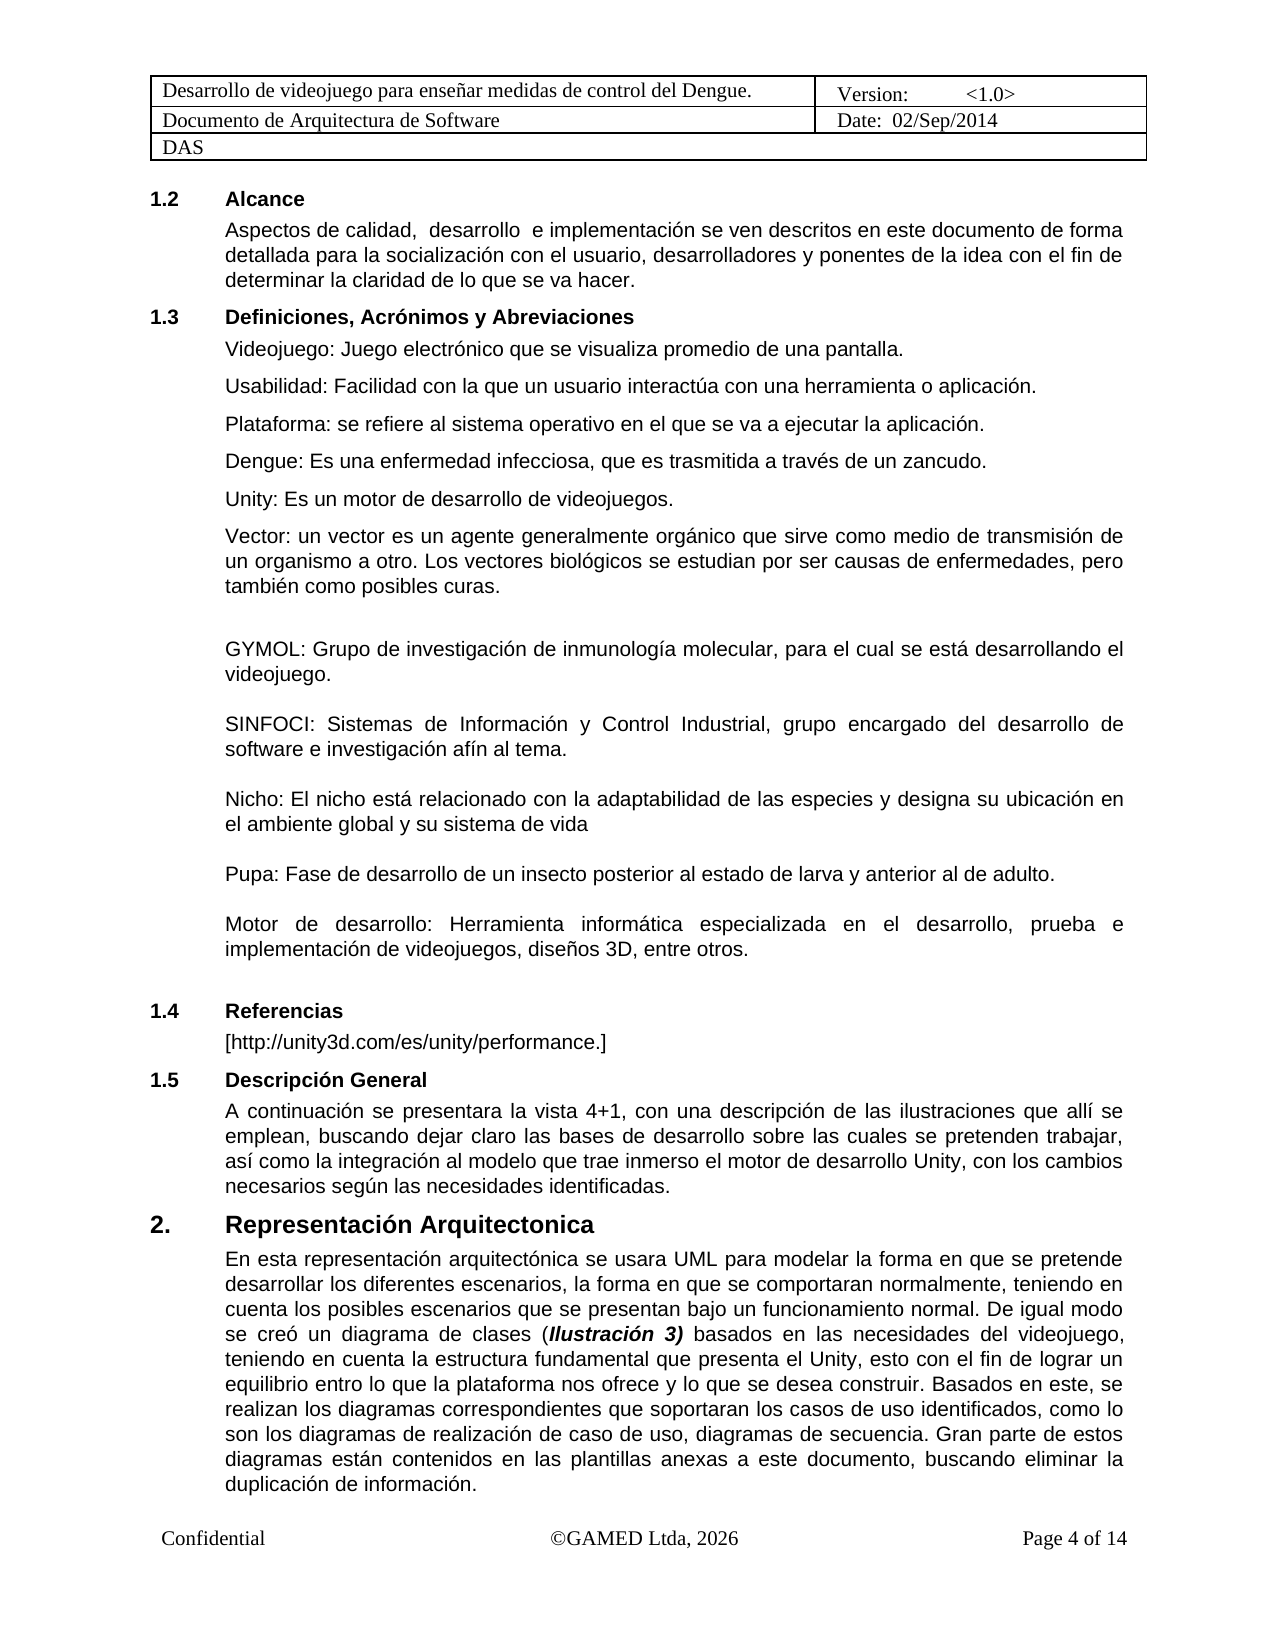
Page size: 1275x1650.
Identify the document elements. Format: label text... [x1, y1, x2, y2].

text SINFOCI: Sistemas de Información y Control Industrial, grupo encargado del desarrollo de software e investigación afín al tema. [225, 710, 1125, 760]
text En esta representación arquitectónica se usara UML para modelar la forma en que se pretende desarrollar los diferentes escenarios, la forma en que se comportaran normalmente, teniendo en cuenta los posibles escenarios que se presentan bajo un funcionamiento normal. De igual modo se creó un diagrama de clases (Ilustración 3) basados en las necesidades del videojuego, teniendo en cuenta la estructura fundamental que presenta el Unity, esto con el fin de lograr un equilibrio entro lo que la plataforma nos ofrece y lo que se desea construir. Basados en este, se realizan los diagramas correspondientes que soportaran los casos de uso identificados, como lo son los diagramas de realización de caso de uso, diagramas de secuencia. Gran parte de estos diagramas están contenidos en las plantillas anexas a este documento, buscando eliminar la duplicación de información. [225, 1245, 1125, 1495]
text GYMOL: Grupo de investigación de inmunología molecular, para el cual se está desarrollando el videojuego. [225, 635, 1125, 685]
text Usabilidad: Facilidad con la que un usuario interactúa con una herramienta o aplicación. [225, 373, 1125, 398]
text Videojuego: Juego electrónico que se visualiza promedio de una pantalla. [225, 335, 1125, 360]
subtitle Descripción General [150, 1067, 1125, 1092]
text Motor de desarrollo: Herramienta informática especializada en el desarrollo, prueba e implementación de videojuegos, diseños 3D, entre otros. [225, 910, 1125, 960]
subtitle Referencias [150, 998, 1125, 1023]
text A continuación se presentara la vista 4+1, con una descripción de las ilustraciones que allí se emplean, buscando dejar claro las bases de desarrollo sobre las cuales se pretenden trabajar, así como la integración al modelo que trae inmerso el motor de desarrollo Unity, con los cambios necesarios según las necesidades identificadas. [225, 1098, 1125, 1198]
subtitle Definiciones, Acrónimos y Abreviaciones [150, 304, 1125, 329]
text Plataforma: se refiere al sistema operativo en el que se va a ejecutar la aplicación. [225, 410, 1125, 435]
subtitle Representación Arquitectonica [150, 1210, 1125, 1239]
text Aspectos de calidad, desarrollo e implementación se ven descritos en este documento de forma detallada para la socialización con el usuario, desarrolladores y ponentes de la idea con el fin de determinar la claridad de lo que se va hacer. [225, 217, 1125, 292]
text Unity: Es un motor de desarrollo de videojuegos. [225, 485, 1125, 510]
text Pupa: Fase de desarrollo de un insecto posterior al estado de larva y anterior al de adulto. [225, 860, 1125, 885]
text [http://unity3d.com/es/unity/performance.] [225, 1029, 1125, 1054]
text Dengue: Es una enfermedad infecciosa, que es trasmitida a través de un zancudo. [225, 448, 1125, 473]
subtitle Alcance [150, 185, 1125, 210]
text Vector: un vector es un agente generalmente orgánico que sirve como medio de transmisión de un organismo a otro. Los vectores biológicos se estudian por ser causas de enfermedades, pero también como posibles curas. [225, 523, 1125, 598]
text Nicho: El nicho está relacionado con la adaptabilidad de las especies y designa su ubicación en el ambiente global y su sistema de vida [225, 785, 1125, 835]
